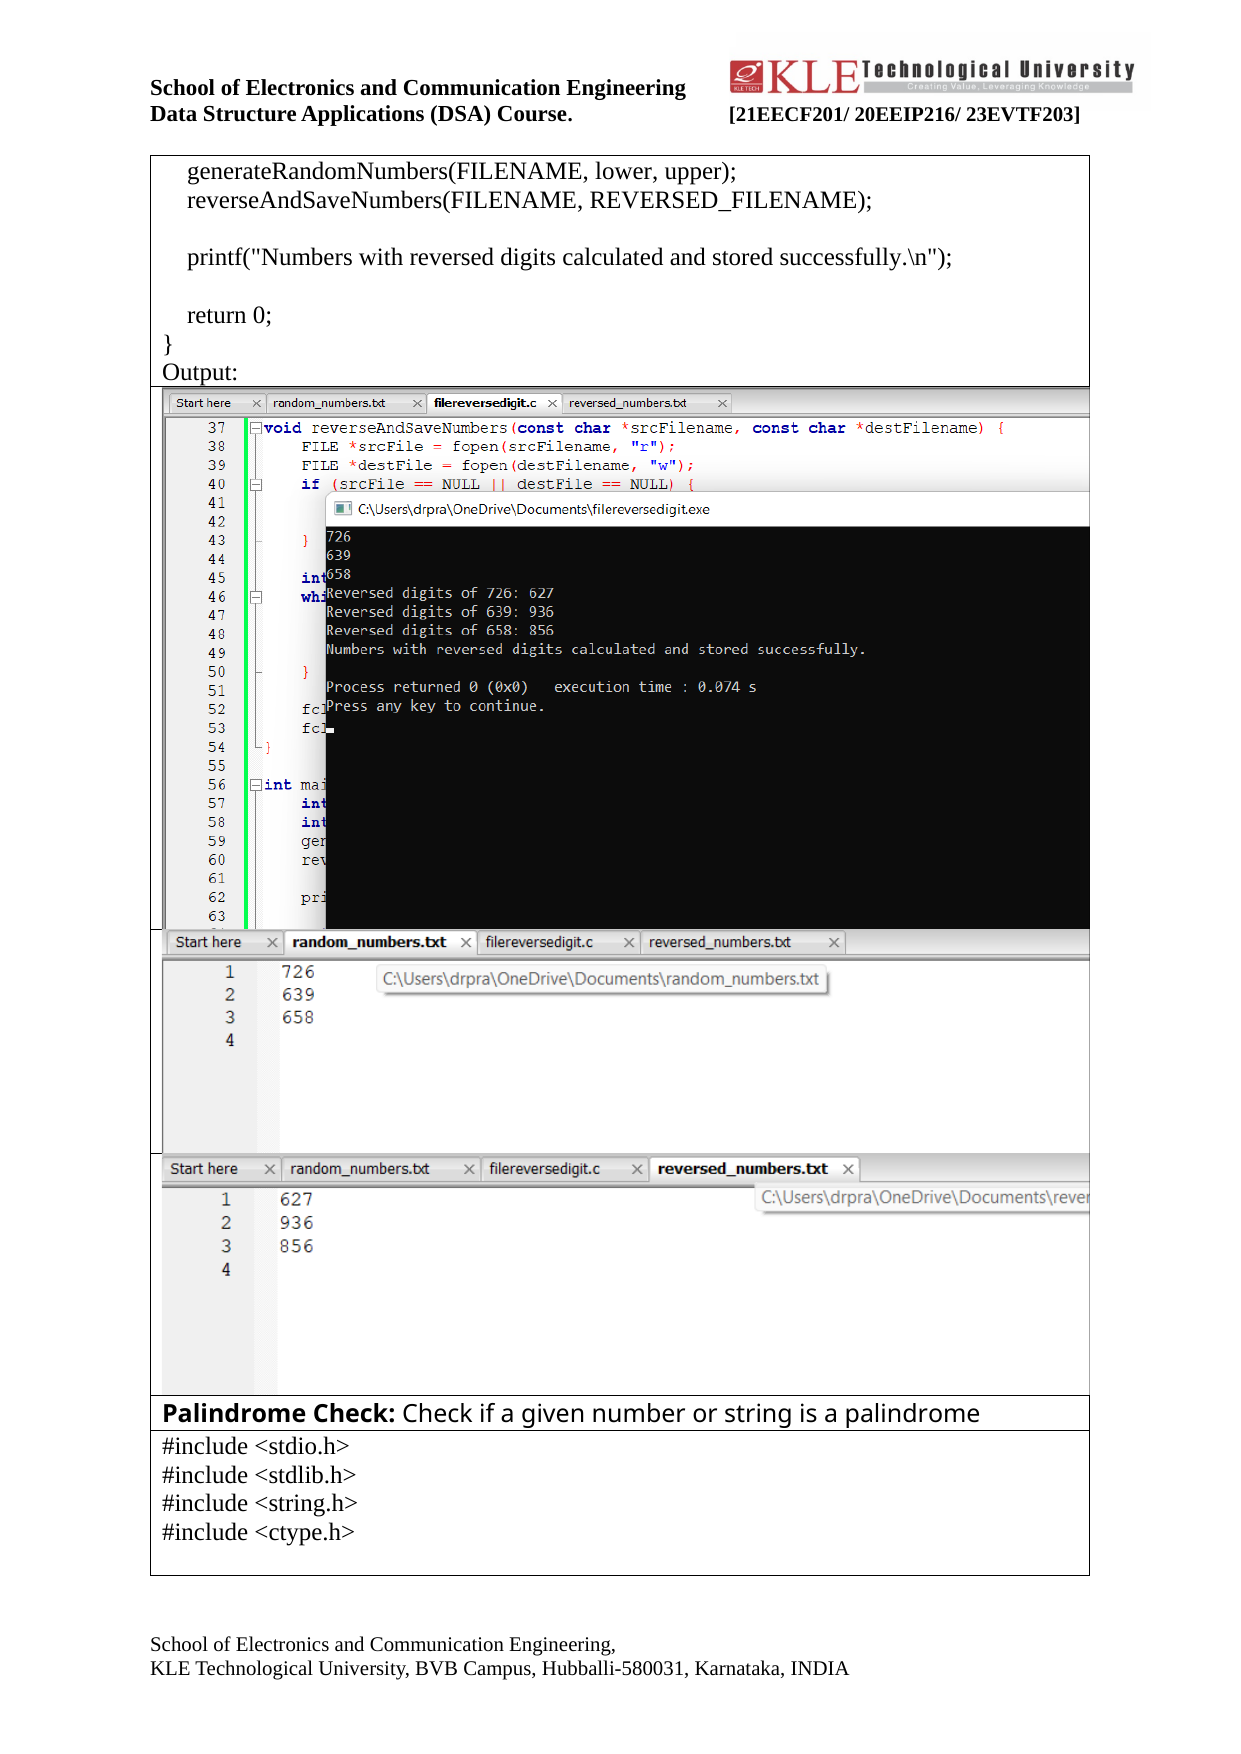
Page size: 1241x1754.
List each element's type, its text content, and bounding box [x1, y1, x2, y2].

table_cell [151, 156, 1089, 386]
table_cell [151, 1431, 1089, 1575]
table_cell Palindrome Check: Check if a given number or string is a palindrome [151, 1396, 1089, 1430]
picture [719, 32, 1151, 111]
picture [161, 387, 1090, 1395]
table_cell [151, 930, 161, 1153]
table_cell [151, 1154, 161, 1395]
table_cell [151, 387, 161, 929]
